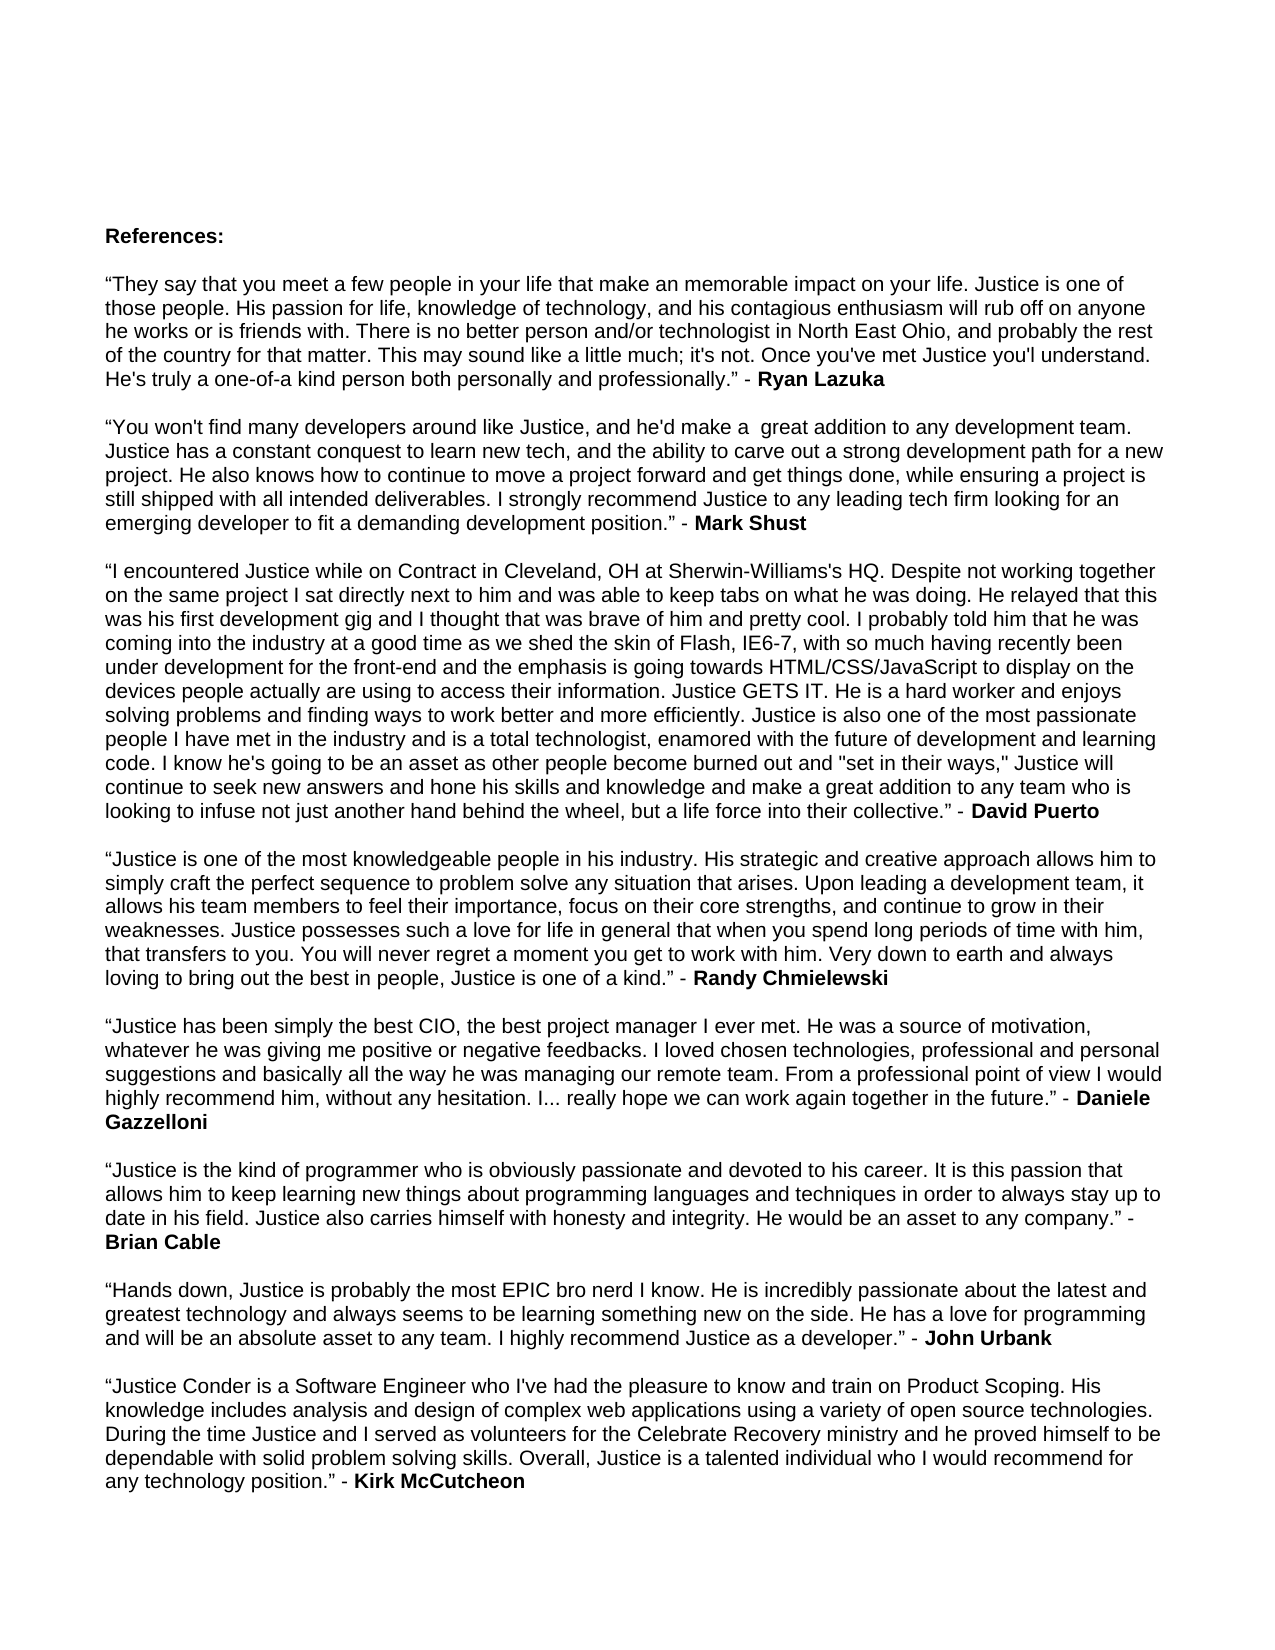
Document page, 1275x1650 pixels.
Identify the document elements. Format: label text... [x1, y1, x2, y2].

text “You won't find many developers around like Justice, and he'd make a great addition to any development team. Justice has a constant conquest to learn new tech, and the ability to carve out a strong development path for a new project. He also knows how to continue to move a project forward and get things done, while ensuring a project is still shipped with all intended deliverables. I strongly recommend Justice to any leading tech firm looking for an emerging developer to fit a demanding development position.” - Mark Shust [105, 415, 1170, 535]
text “Justice is one of the most knowledgeable people in his industry. His strategic and creative approach allows him to simply craft the perfect sequence to problem solve any situation that arises. Upon leading a development team, it allows his team members to feel their importance, focus on their core strengths, and continue to grow in their weaknesses. Justice possesses such a love for life in general that when you spend long periods of time with him, that transfers to you. You will never regret a moment you get to work with him. Very down to earth and always loving to bring out the best in people, Justice is one of a kind.” - Randy Chmielewski [105, 846, 1170, 990]
text References: [105, 223, 1170, 247]
text “I encountered Justice while on Contract in Cleveland, OH at Sherwin-Williams's HQ. Despite not working together on the same project I sat directly next to him and was able to keep tabs on what he was doing. He relayed that this was his first development gig and I thought that was brave of him and pretty cool. I probably told him that he was coming into the industry at a good time as we shed the skin of Flash, IE6-7, with so much having recently been under development for the front-end and the emphasis is going towards HTML/CSS/JavaScript to display on the devices people actually are using to access their information. Justice GETS IT. He is a hard worker and enjoys solving problems and finding ways to work better and more efficiently. Justice is also one of the most passionate people I have met in the industry and is a total technologist, enamored with the future of development and learning code. I know he's going to be an asset as other people become burned out and "set in their ways," Justice will continue to seek new answers and hone his skills and knowledge and make a great addition to any team who is looking to infuse not just another hand behind the wheel, but a life force into their collective.” - David Puerto [105, 559, 1170, 822]
text “Justice Conder is a Software Engineer who I've had the pleasure to know and train on Product Scoping. His knowledge includes analysis and design of complex web applications using a variety of open source technologies. During the time Justice and I served as volunteers for the Celebrate Recovery ministry and he proved himself to be dependable with solid problem solving skills. Overall, Justice is a talented individual who I would recommend for any technology position.” - Kirk McCutcheon [105, 1373, 1170, 1493]
text “They say that you meet a few people in your life that make an memorable impact on your life. Justice is one of those people. His passion for life, knowledge of technology, and his contagious enthusiasm will rub off on anyone he works or is friends with. There is no better person and/or technologist in North East Ohio, and probably the rest of the country for that matter. This may sound like a little much; it's not. Once you've met Justice you'l understand. He's truly a one-of-a kind person both personally and professionally.” - Ryan Lazuka [105, 271, 1170, 391]
text “Justice is the kind of programmer who is obviously passionate and devoted to his career. It is this passion that allows him to keep learning new things about programming languages and techniques in order to always stay up to date in his field. Justice also carries himself with honesty and integrity. He would be an asset to any company.” - Brian Cable [105, 1158, 1170, 1254]
text “Hands down, Justice is probably the most EPIC bro nerd I know. He is incredibly passionate about the latest and greatest technology and always seems to be learning something new on the side. He has a love for programming and will be an absolute asset to any team. I highly recommend Justice as a developer.” - John Urbank [105, 1278, 1170, 1349]
text “Justice has been simply the best CIO, the best project manager I ever met. He was a source of motivation, whatever he was giving me positive or negative feedbacks. I loved chosen technologies, professional and personal suggestions and basically all the way he was managing our remote team. From a professional point of view I would highly recommend him, without any hesitation. I... really hope we can work again together in the future.” - Daniele Gazzelloni [105, 1014, 1170, 1134]
